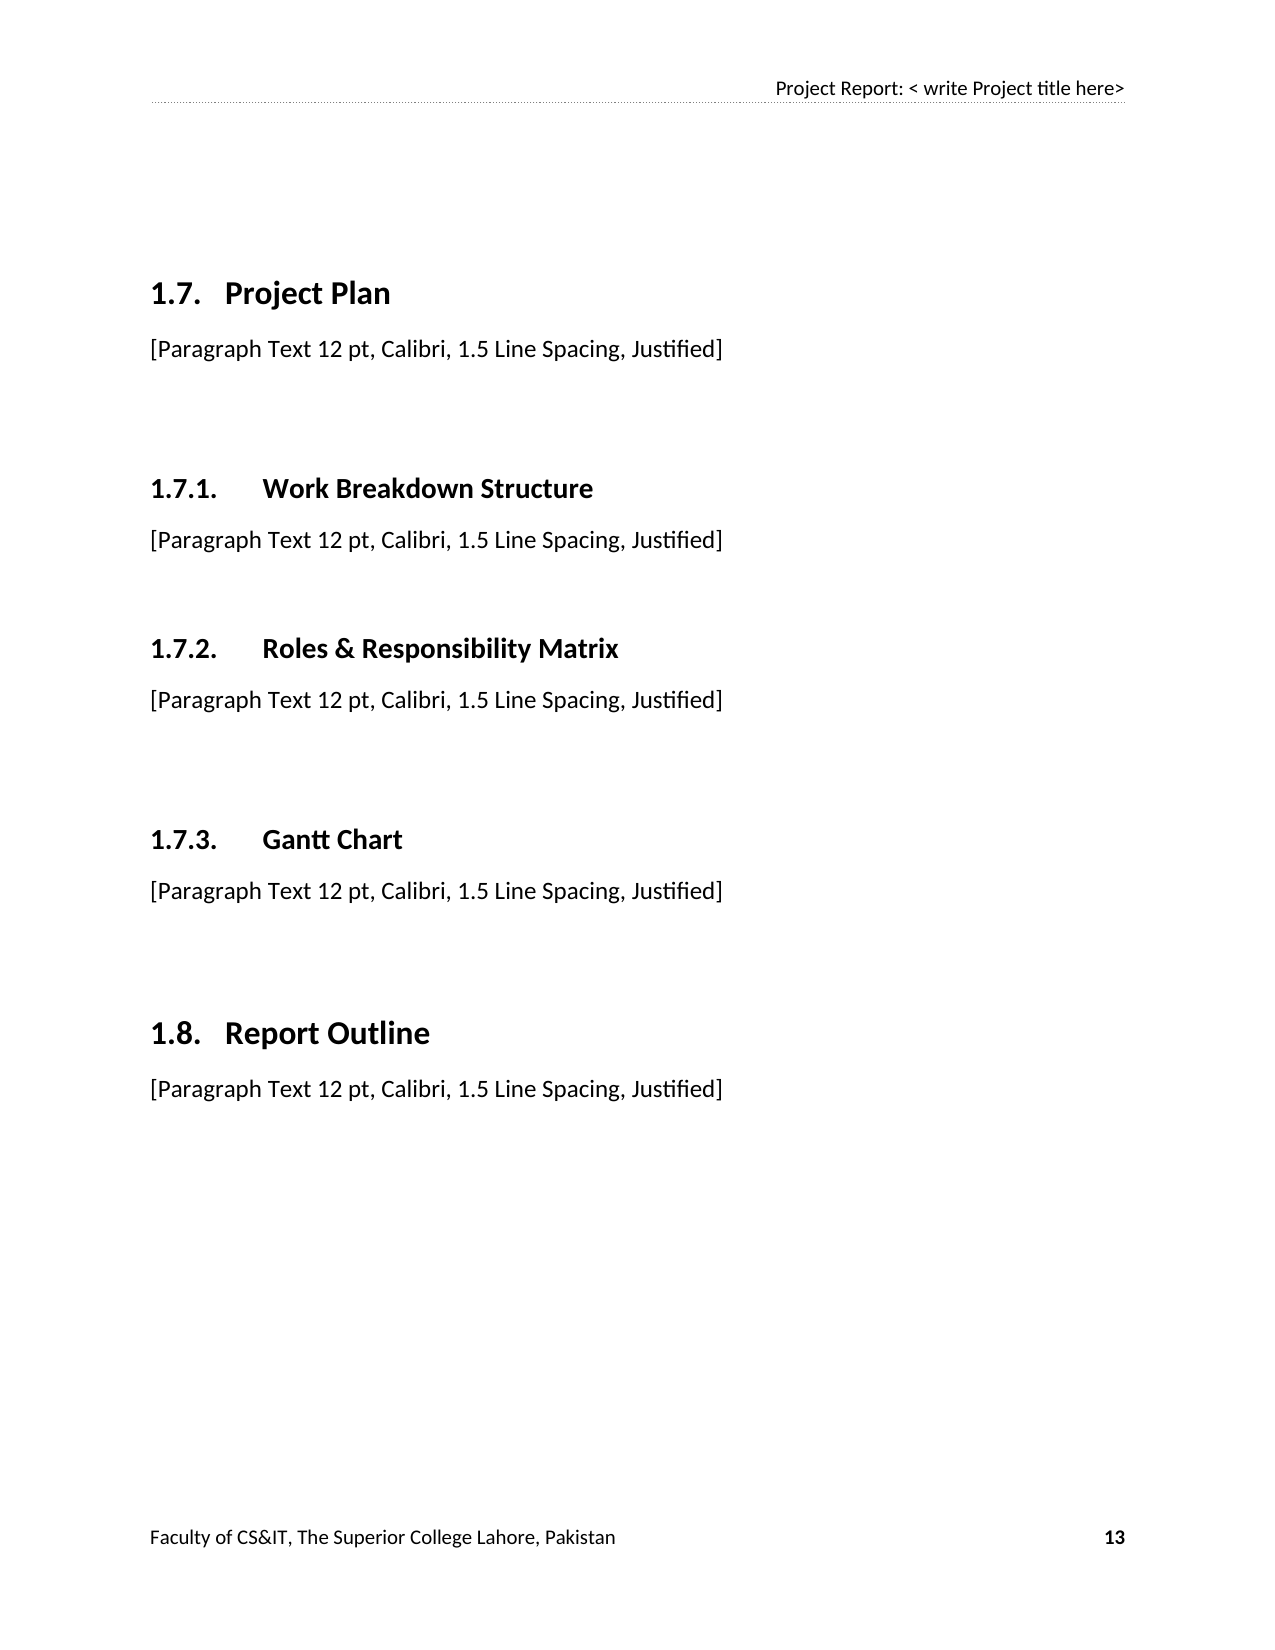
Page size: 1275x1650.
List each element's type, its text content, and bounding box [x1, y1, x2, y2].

text [Paragraph Text 12 pt, Calibri, 1.5 Line Spacing, Justified] [150, 875, 1125, 905]
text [150, 333, 1125, 364]
text [Paragraph Text 12 pt, Calibri, 1.5 Line Spacing, Justified] [150, 524, 1125, 554]
subtitle Report Outline [150, 1012, 1125, 1053]
text [Paragraph Text 12 pt, Calibri, 1.5 Line Spacing, Justified] [150, 684, 1125, 714]
subtitle Project Plan [150, 272, 1125, 313]
subtitle Work Breakdown Structure [150, 470, 1125, 506]
subtitle Roles & Responsibility Matrix [150, 631, 1125, 666]
text [Paragraph Text 12 pt, Calibri, 1.5 Line Spacing, Justified] [150, 1073, 1125, 1104]
subtitle Gantt Chart [150, 821, 1125, 857]
